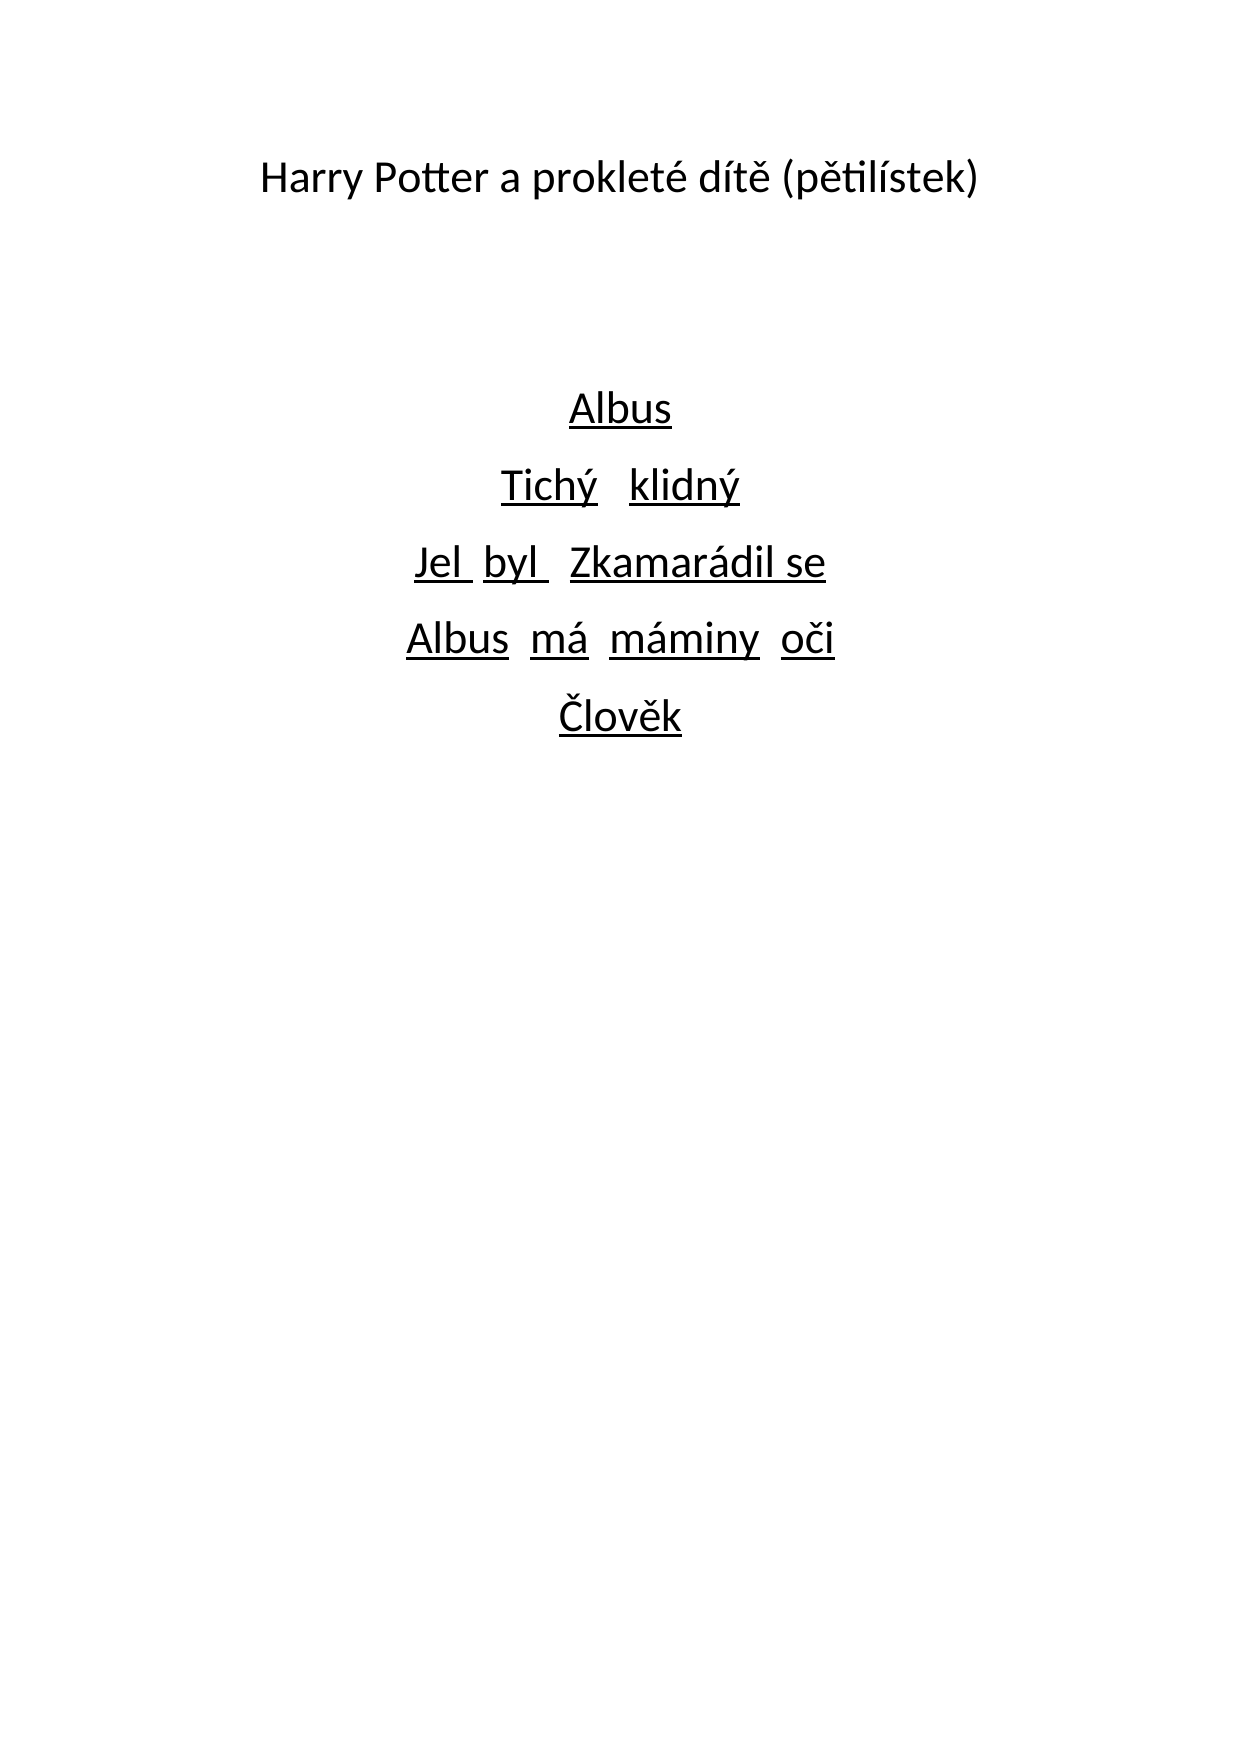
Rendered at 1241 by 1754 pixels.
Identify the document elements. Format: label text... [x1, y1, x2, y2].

text Tichý klidný [148, 456, 1093, 511]
text Harry Potter a prokleté dítě (pětilístek) [148, 148, 1093, 203]
text Člověk [148, 686, 1093, 742]
text Albus [148, 378, 1093, 434]
text Albus má máminy oči [148, 609, 1093, 665]
text Jel byl Zkamarádil se [148, 532, 1093, 588]
